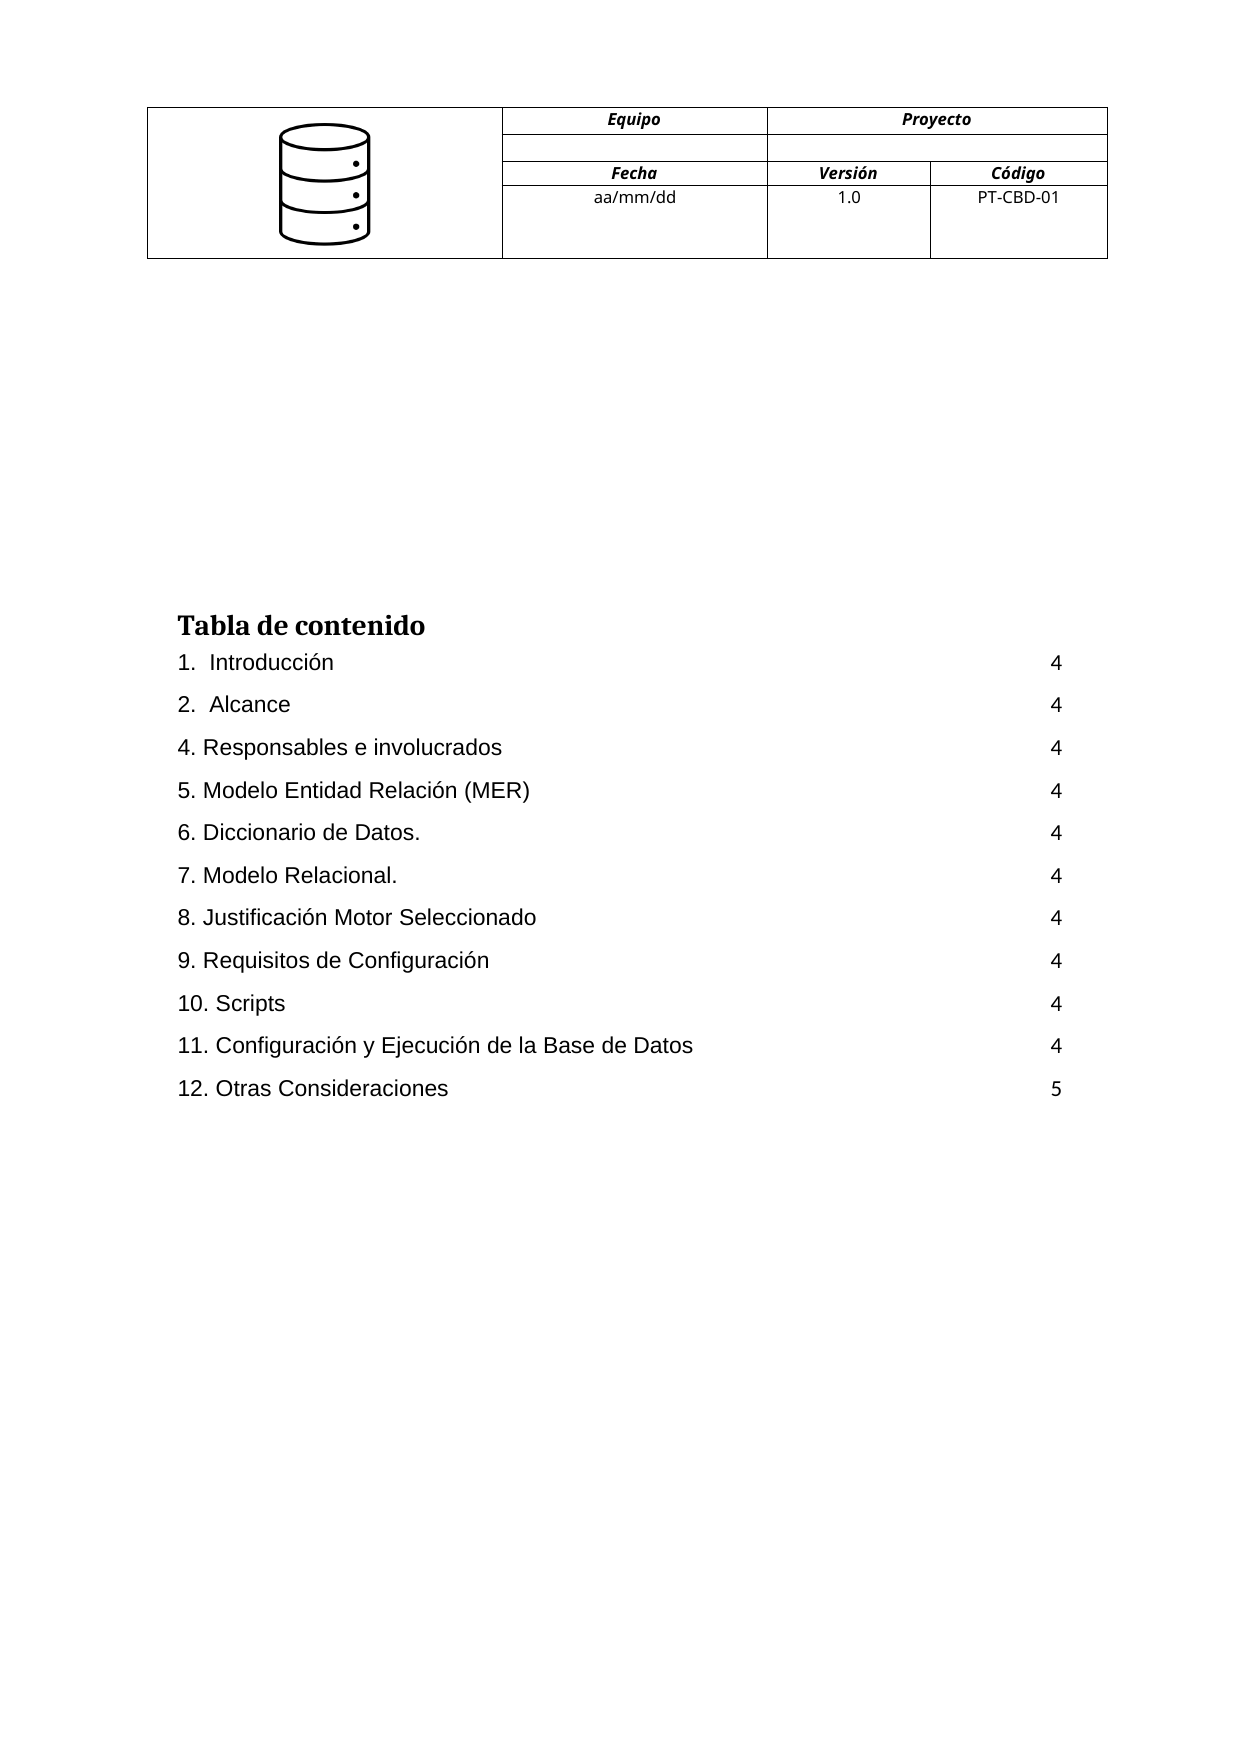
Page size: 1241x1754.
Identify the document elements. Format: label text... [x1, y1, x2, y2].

text Tabla de contenido [177, 609, 1063, 643]
picture [250, 107, 400, 258]
